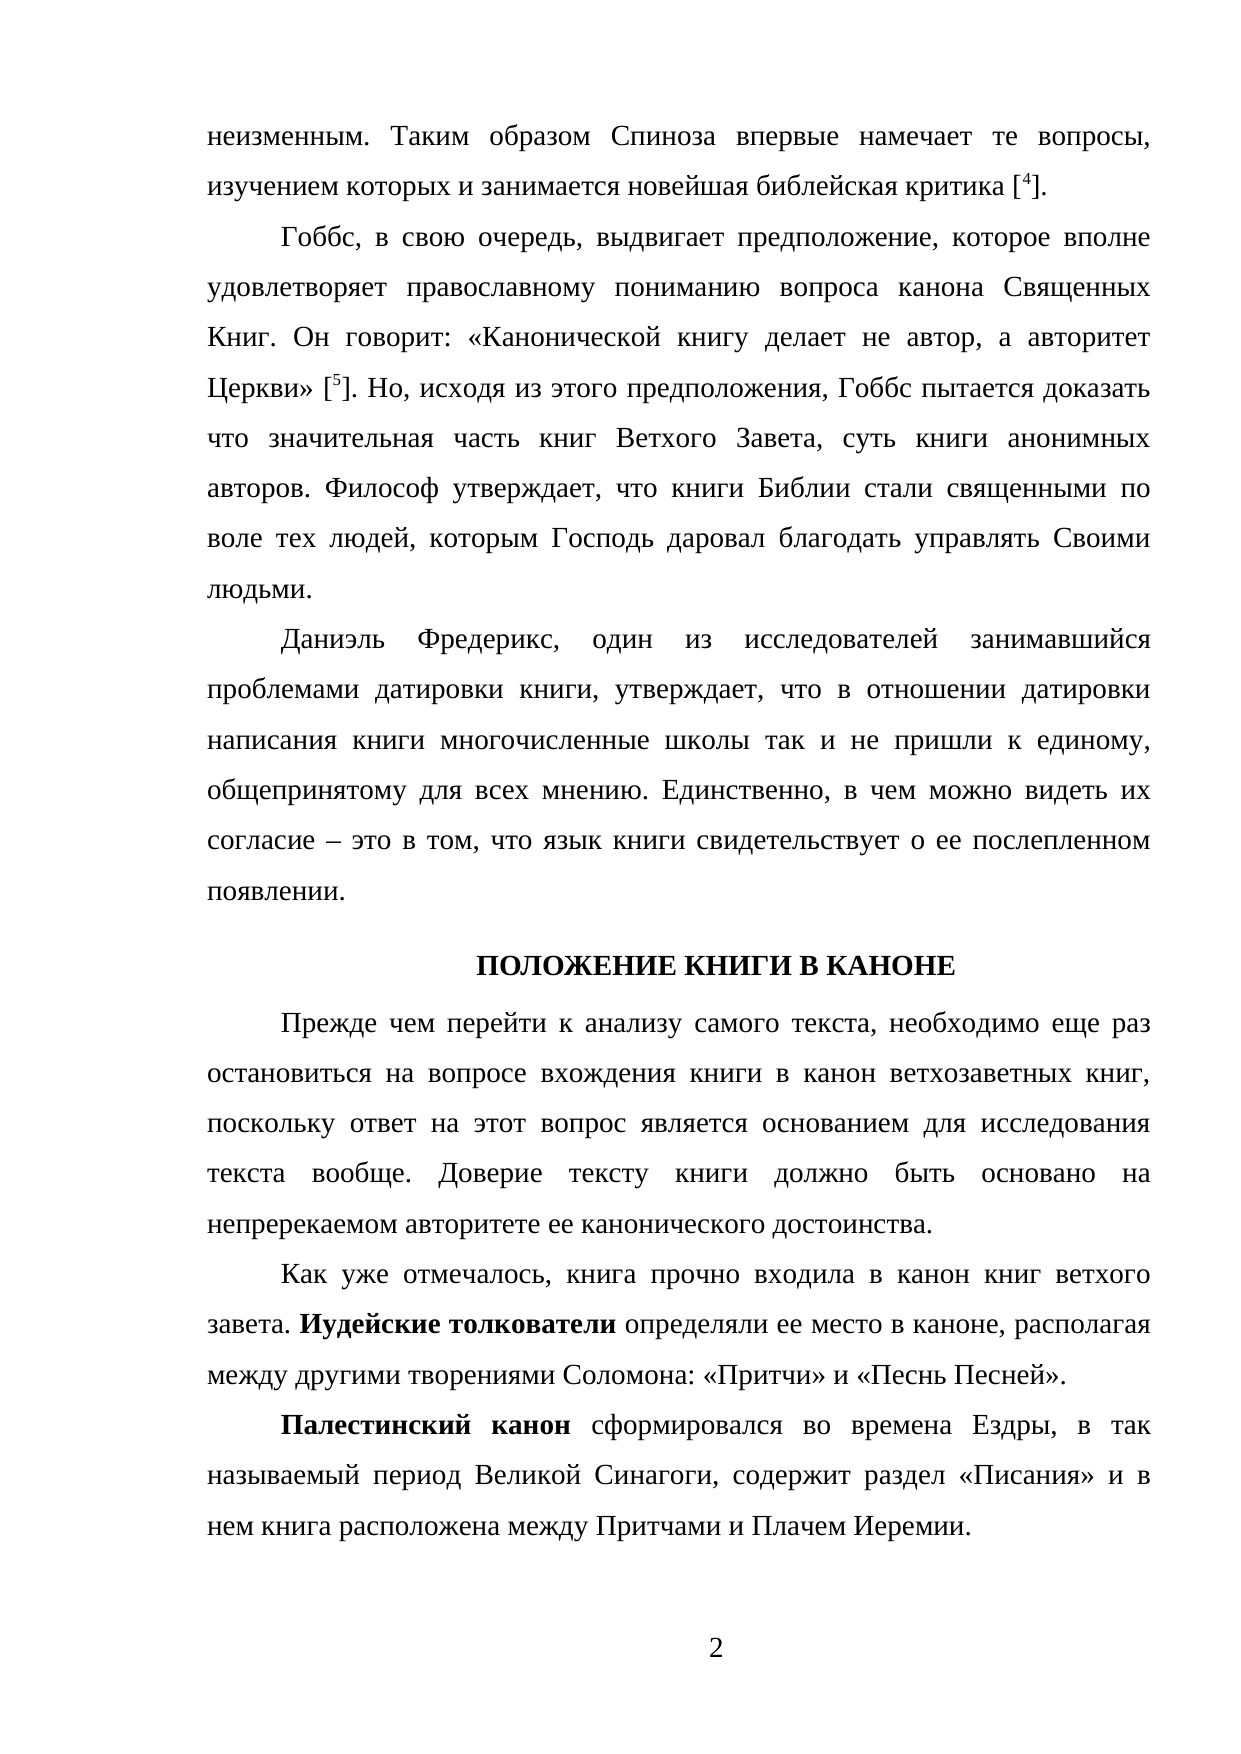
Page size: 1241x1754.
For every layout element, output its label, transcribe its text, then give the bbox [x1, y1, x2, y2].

text Гоббс, в свою очередь, выдвигает предположение, которое вполне удовлетворяет православному пониманию вопроса канона Священных Книг. Он говорит: «Канонической книгу делает не автор, а авторитет Церкви» []. Но, исходя из этого предположения, Гоббс пытается доказать что значительная часть книг Ветхого Завета, суть книги анонимных авторов. Философ утверждает, что книги Библии стали священными по воле тех людей, которым Господь даровал благодать управлять Своими людьми. [207, 219, 1152, 604]
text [207, 118, 1152, 202]
text Палестинский канон сформировался во времена Ездры, в так называемый период Великой Синагоги, содержит раздел «Писания» и в нем книга расположена между Притчами и Плачем Иеремии. [207, 1407, 1152, 1541]
subtitle ПОЛОЖЕНИЕ КНИГИ В КАНОНЕ [207, 948, 1152, 982]
text Даниэль Фредерикс, один из исследователей занимавшийся проблемами датировки книги, утверждает, что в отношении датировки написания книги многочисленные школы так и не пришли к единому, общепринятому для всех мнению. Единственно, в чем можно видеть их согласие – это в том, что язык книги свидетельствует о ее послепленном появлении. [207, 621, 1152, 906]
text Как уже отмечалось, книга прочно входила в канон книг ветхого завета. Иудейские толкователи определяли ее место в каноне, располагая между другими творениями Соломона: «Притчи» и «Песнь Песней». [207, 1256, 1152, 1390]
text Прежде чем перейти к анализу самого текста, необходимо еще раз остановиться на вопросе вхождения книги в канон ветхозаветных книг, поскольку ответ на этот вопрос является основанием для исследования текста вообще. Доверие тексту книги должно быть основано на непререкаемом авторитете ее канонического достоинства. [207, 1005, 1152, 1239]
